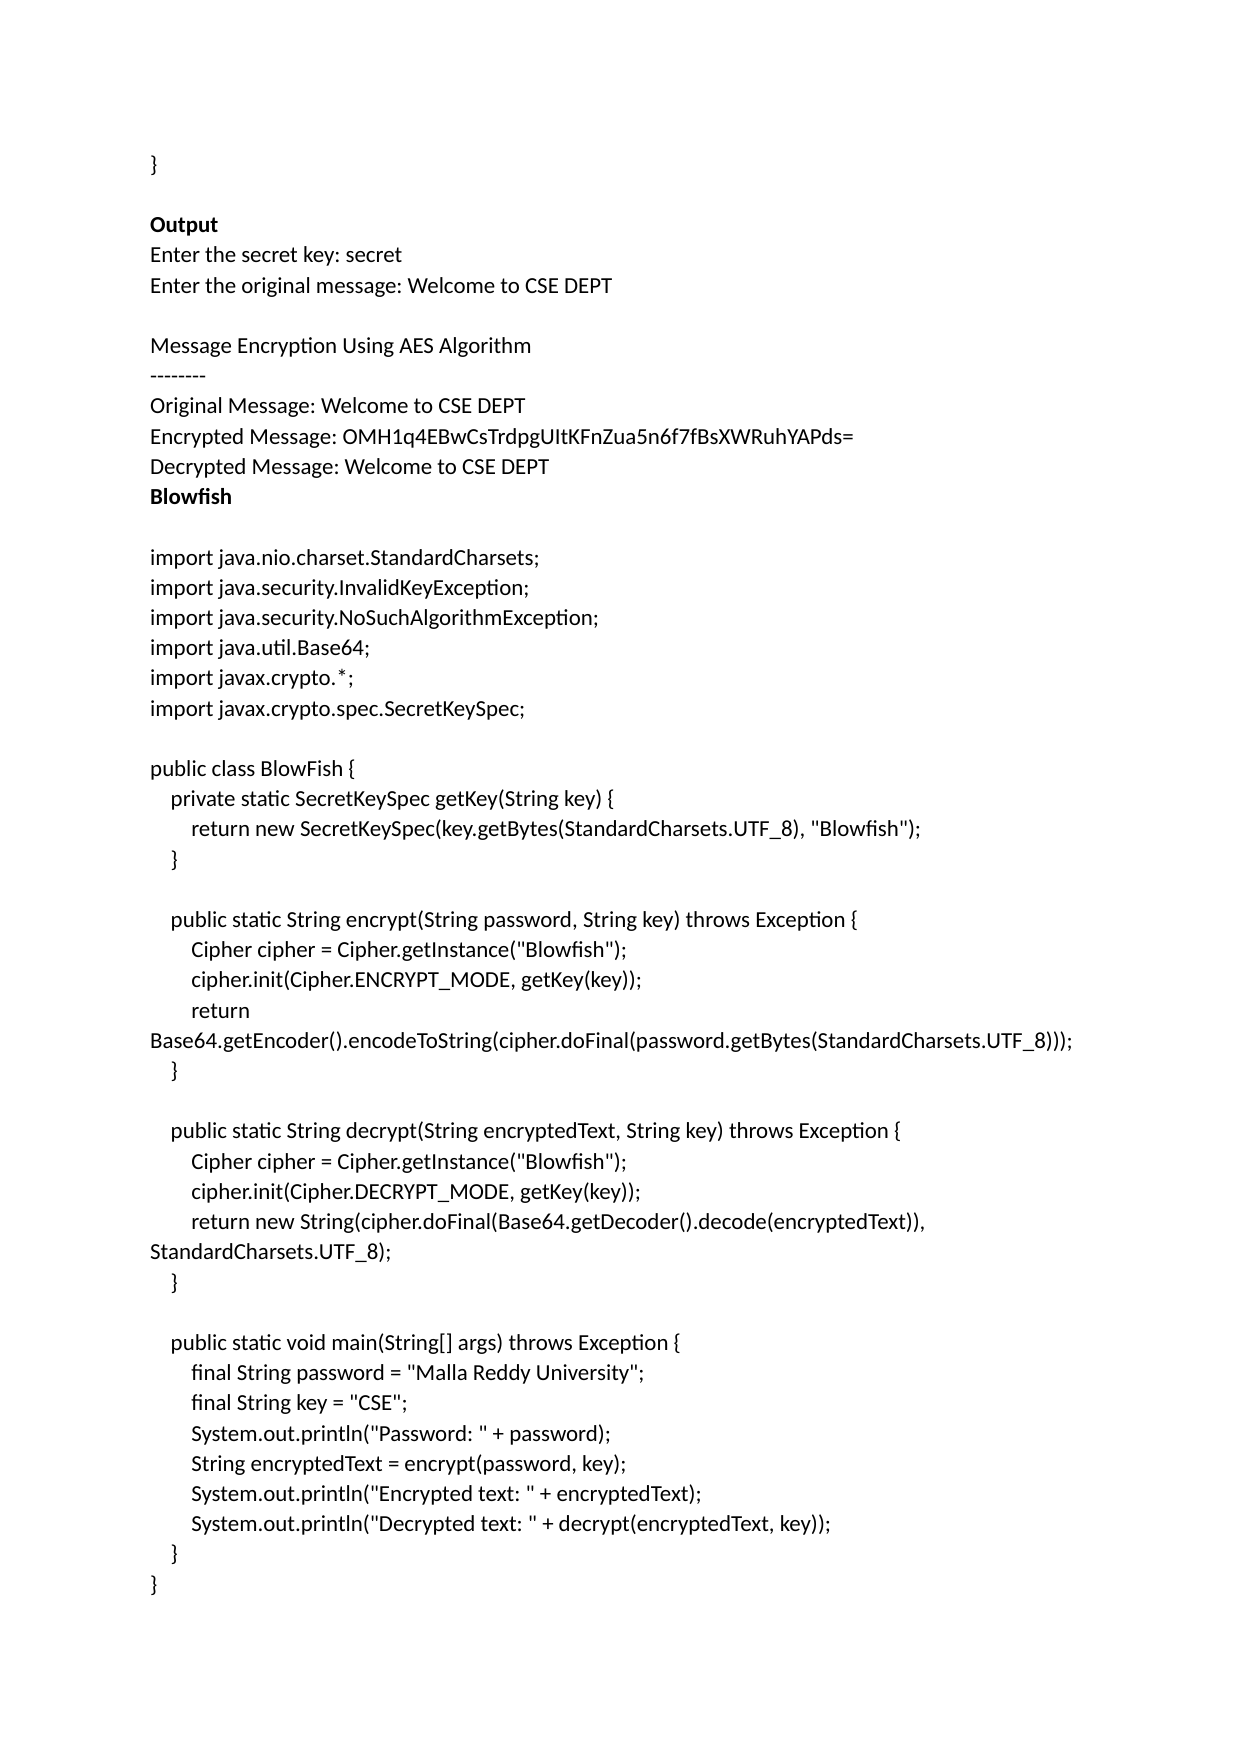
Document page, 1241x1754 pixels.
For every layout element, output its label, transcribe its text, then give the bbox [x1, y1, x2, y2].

text } [150, 1268, 1090, 1296]
text } [150, 1539, 1090, 1568]
text Cipher cipher = Cipher.getInstance("Blowfish"); [150, 1147, 1090, 1175]
text public static void main(String[] args) throws Exception { [150, 1328, 1090, 1356]
text return new SecretKeySpec(key.getBytes(StandardCharsets.UTF_8), "Blowfish"); [150, 814, 1090, 843]
text Output [150, 210, 1090, 238]
text import javax.crypto.*; [150, 663, 1090, 692]
text final String password = "Malla Reddy University"; [150, 1358, 1090, 1386]
text cipher.init(Cipher.ENCRYPT_MODE, getKey(key)); [150, 966, 1090, 994]
text Enter the original message: Welcome to CSE DEPT [150, 271, 1090, 299]
text Encrypted Message: OMH1q4EBwCsTrdpgUItKFnZua5n6f7fBsXWRuhYAPds= [150, 422, 1090, 450]
text Message Encryption Using AES Algorithm [150, 331, 1090, 359]
text System.out.println("Decrypted text: " + decrypt(encryptedText, key)); [150, 1509, 1090, 1537]
text return Base64.getEncoder().encodeToString(cipher.doFinal(password.getBytes(StandardCharsets.UTF_8))); [150, 996, 1090, 1054]
text cipher.init(Cipher.DECRYPT_MODE, getKey(key)); [150, 1177, 1090, 1205]
text import java.util.Base64; [150, 633, 1090, 661]
text import java.security.InvalidKeyException; [150, 573, 1090, 601]
text private static SecretKeySpec getKey(String key) { [150, 784, 1090, 812]
text System.out.println("Encrypted text: " + encryptedText); [150, 1479, 1090, 1507]
text Cipher cipher = Cipher.getInstance("Blowfish"); [150, 935, 1090, 963]
text Decrypted Message: Welcome to CSE DEPT [150, 452, 1090, 480]
text } [150, 150, 1090, 178]
text System.out.println("Password: " + password); [150, 1419, 1090, 1447]
text -------- [150, 361, 1090, 389]
text public static String encrypt(String password, String key) throws Exception { [150, 905, 1090, 933]
text Original Message: Welcome to CSE DEPT [150, 392, 1090, 420]
text Enter the secret key: secret [150, 241, 1090, 269]
text public class BlowFish { [150, 754, 1090, 782]
text return new String(cipher.doFinal(Base64.getDecoder().decode(encryptedText)), StandardCharsets.UTF_8); [150, 1207, 1090, 1266]
text } [150, 845, 1090, 873]
text public static String decrypt(String encryptedText, String key) throws Exception { [150, 1117, 1090, 1145]
text } [150, 1056, 1090, 1084]
text import java.nio.charset.StandardCharsets; [150, 543, 1090, 571]
text } [150, 1570, 1090, 1598]
text final String key = "CSE"; [150, 1388, 1090, 1417]
text import java.security.NoSuchAlgorithmException; [150, 603, 1090, 631]
text Blowfish [150, 482, 1090, 510]
text import javax.crypto.spec.SecretKeySpec; [150, 694, 1090, 722]
text String encryptedText = encrypt(password, key); [150, 1449, 1090, 1477]
